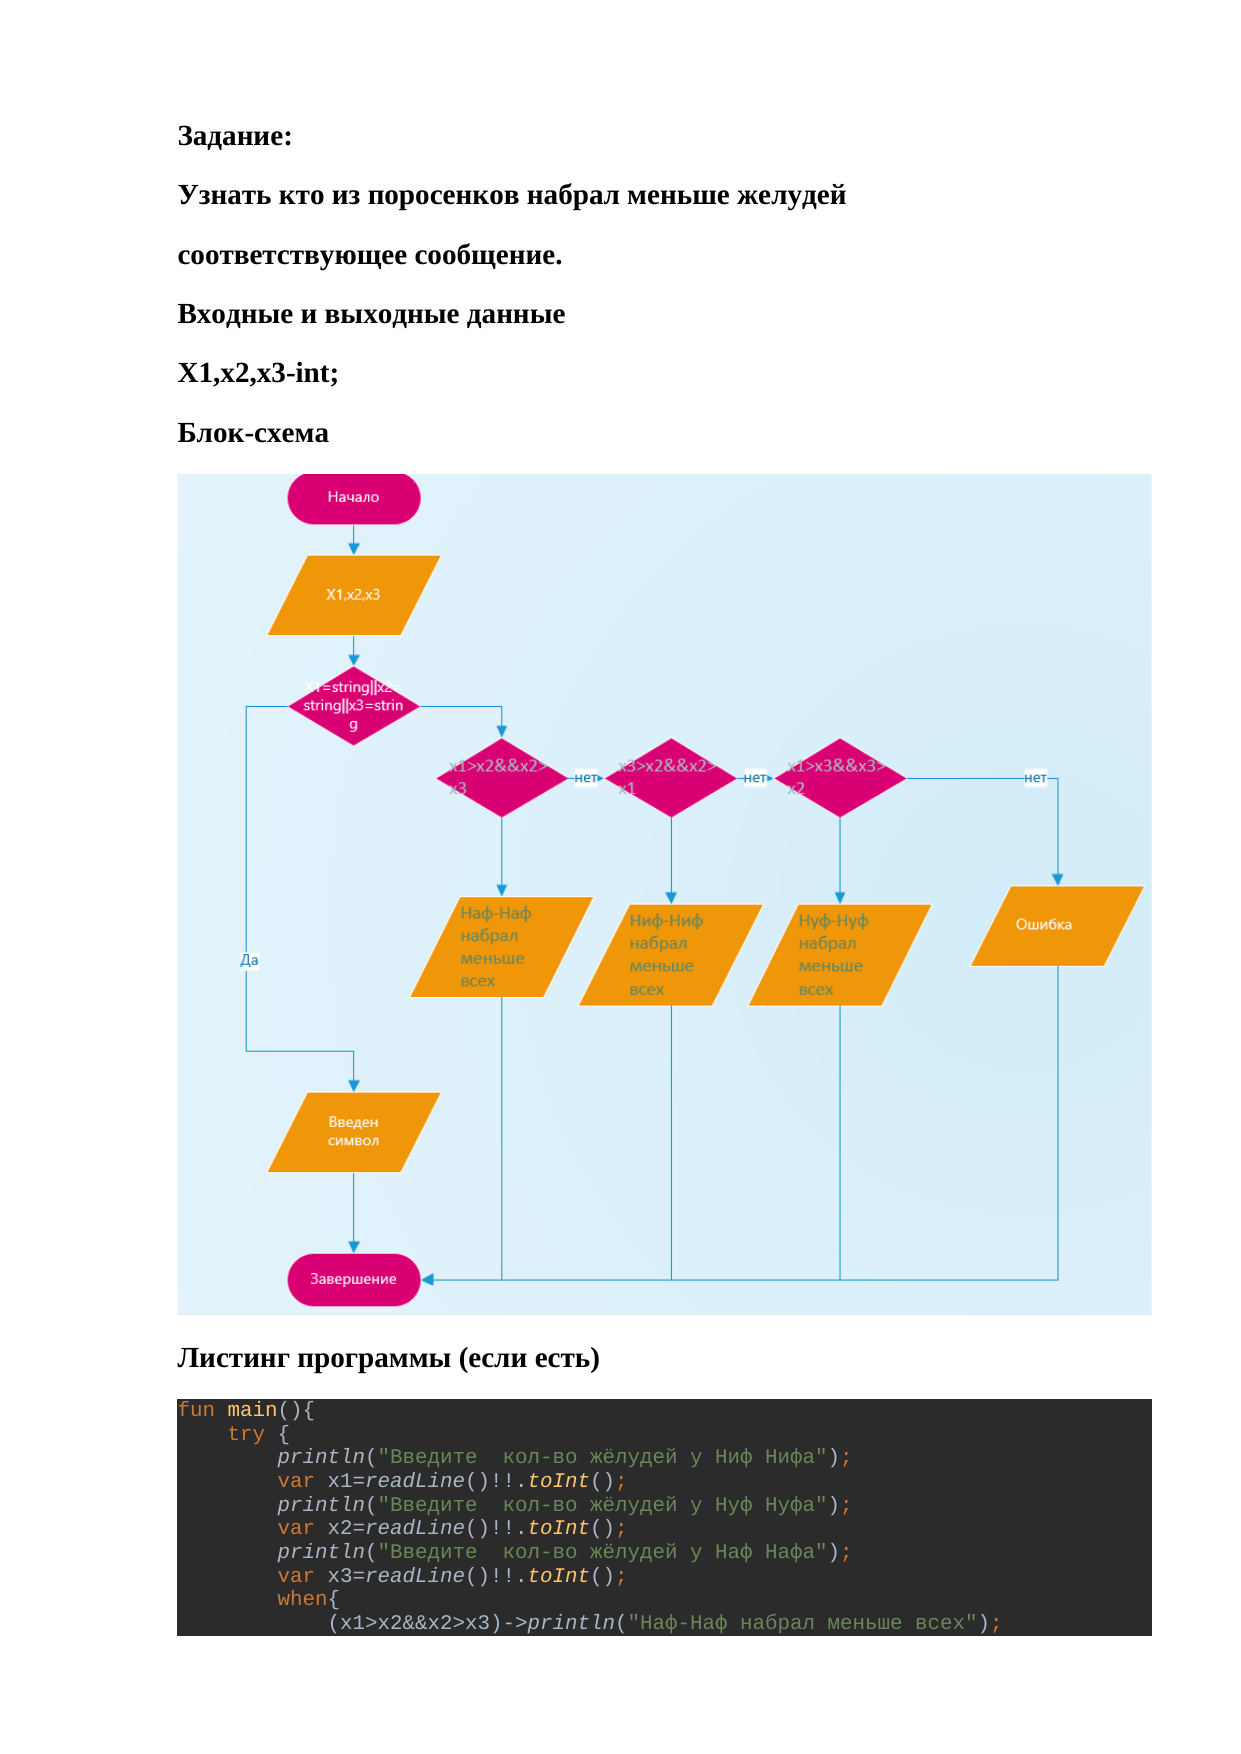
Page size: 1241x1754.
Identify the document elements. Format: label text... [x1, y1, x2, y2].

text Блок-схема [177, 415, 1152, 448]
text Узнать кто из поросенков набрал меньше желудей [177, 177, 1152, 211]
picture [177, 474, 1152, 1315]
text Листинг программы (если есть) [177, 1340, 1152, 1373]
text соответствующее сообщение. [177, 237, 1152, 270]
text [177, 1399, 1152, 1636]
text Входные и выходные данные [177, 296, 1152, 330]
text Задание: [177, 118, 1152, 152]
text X1,x2,x3-int; [177, 356, 1152, 389]
